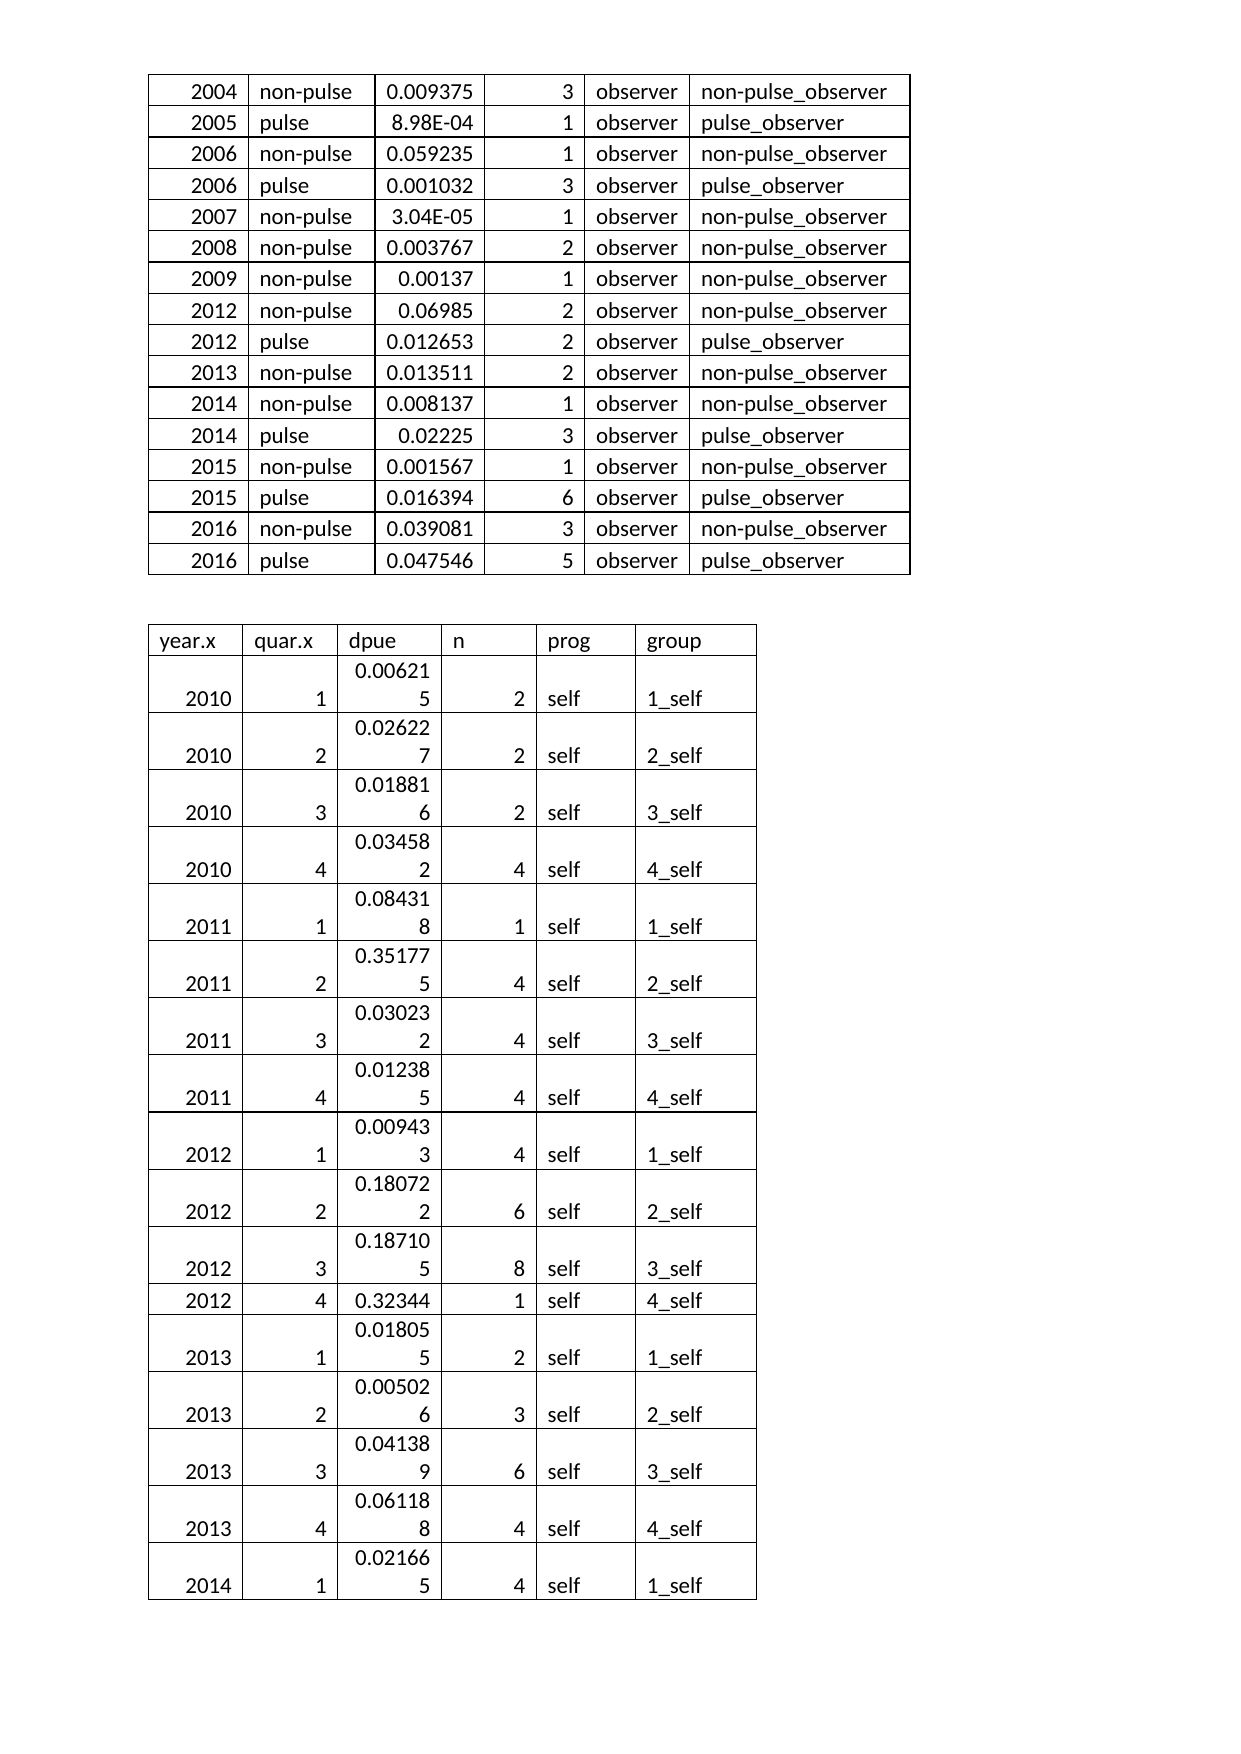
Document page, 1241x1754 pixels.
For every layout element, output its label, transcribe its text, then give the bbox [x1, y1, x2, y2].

table_cell 2010 [149, 827, 242, 883]
table_cell 0.026227 [338, 713, 441, 769]
table_cell 6 [442, 1170, 536, 1226]
table_cell observer [585, 294, 689, 324]
table_cell observer [585, 138, 689, 168]
table_cell non-pulse_observer [690, 450, 909, 480]
table_cell non-pulse_observer [690, 513, 909, 543]
table_cell 2007 [149, 200, 248, 230]
table_cell pulse [249, 325, 374, 355]
table_cell 2014 [149, 1543, 242, 1599]
table_cell 3 [485, 169, 584, 199]
table_cell 3_self [636, 998, 756, 1054]
table_cell 2011 [149, 1055, 242, 1111]
table_cell 4 [243, 827, 337, 883]
table_cell 1 [243, 884, 337, 940]
table_cell non-pulse [249, 231, 374, 261]
table_cell 0.013511 [376, 356, 484, 386]
table_cell 2013 [149, 356, 248, 386]
table_cell 4_self [636, 1284, 756, 1314]
table_cell 3_self [636, 1429, 756, 1485]
table_cell 3 [243, 1227, 337, 1283]
table_cell 6 [485, 481, 584, 511]
table_cell pulse [249, 481, 374, 511]
table_cell observer [585, 325, 689, 355]
table_cell 2009 [149, 263, 248, 293]
table_cell 4 [243, 1284, 337, 1314]
table_cell self [537, 1486, 635, 1542]
table_cell 6 [442, 1429, 536, 1485]
table_cell 4_self [636, 1486, 756, 1542]
table_cell self [537, 1284, 635, 1314]
table_cell self [537, 770, 635, 826]
table_cell 2006 [149, 169, 248, 199]
table_cell non-pulse_observer [690, 231, 909, 261]
table_cell 3 [243, 998, 337, 1054]
table_cell 4 [442, 1486, 536, 1542]
table_cell 1 [485, 388, 584, 418]
table_cell 2004 [149, 75, 248, 105]
table_cell 2012 [149, 1284, 242, 1314]
table_cell non-pulse_observer [690, 388, 909, 418]
table_cell observer [585, 419, 689, 449]
table_cell 3_self [636, 1227, 756, 1283]
table_cell observer [585, 513, 689, 543]
table_cell observer [585, 356, 689, 386]
table_cell 0.001567 [376, 450, 484, 480]
table_cell 8.98E-04 [376, 106, 484, 136]
table_cell 1 [442, 884, 536, 940]
table_cell 2014 [149, 419, 248, 449]
table_cell 0.005026 [338, 1372, 441, 1428]
table_cell 2011 [149, 941, 242, 997]
table_cell 0.084318 [338, 884, 441, 940]
table_cell pulse_observer [690, 325, 909, 355]
table_cell 2012 [149, 1227, 242, 1283]
table_cell 2011 [149, 998, 242, 1054]
table_cell 1 [243, 656, 337, 712]
table_cell non-pulse [249, 513, 374, 543]
table_cell 0.012653 [376, 325, 484, 355]
table_cell self [537, 1429, 635, 1485]
table_cell non-pulse_observer [690, 75, 909, 105]
table_cell 1_self [636, 1543, 756, 1599]
table_header n [442, 625, 536, 655]
table_cell 2015 [149, 450, 248, 480]
table_cell 2 [442, 656, 536, 712]
table_header quar.x [243, 625, 337, 655]
table_cell pulse [249, 419, 374, 449]
table_cell 1 [485, 263, 584, 293]
table_cell 2016 [149, 544, 248, 574]
table_cell 1 [485, 200, 584, 230]
table_cell self [537, 1113, 635, 1168]
table_cell 2010 [149, 656, 242, 712]
table_cell 0.003767 [376, 231, 484, 261]
table_cell 4 [442, 941, 536, 997]
table_cell 2015 [149, 481, 248, 511]
table_cell 2010 [149, 770, 242, 826]
table_cell 2 [243, 941, 337, 997]
table_cell 1_self [636, 1315, 756, 1371]
table_cell 4 [442, 1055, 536, 1111]
table_cell self [537, 827, 635, 883]
table_cell observer [585, 75, 689, 105]
table_cell 0.06985 [376, 294, 484, 324]
table_cell 2005 [149, 106, 248, 136]
table_cell 4_self [636, 827, 756, 883]
table_cell 2 [485, 325, 584, 355]
table_cell 4 [442, 1113, 536, 1168]
table_cell 0.018816 [338, 770, 441, 826]
table_cell 4 [243, 1055, 337, 1111]
table_cell self [537, 1055, 635, 1111]
table_cell self [537, 941, 635, 997]
table_cell 5 [485, 544, 584, 574]
table_cell 2_self [636, 1372, 756, 1428]
table_cell pulse [249, 106, 374, 136]
table_cell self [537, 656, 635, 712]
table_cell 2006 [149, 138, 248, 168]
table_cell 3 [485, 513, 584, 543]
table_cell self [537, 1543, 635, 1599]
table_cell 2016 [149, 513, 248, 543]
table_cell 2_self [636, 1170, 756, 1226]
table_cell non-pulse_observer [690, 138, 909, 168]
table_cell 0.009433 [338, 1113, 441, 1168]
table_cell non-pulse_observer [690, 263, 909, 293]
table_cell 2013 [149, 1486, 242, 1542]
table_cell 2012 [149, 294, 248, 324]
table_cell 0.00137 [376, 263, 484, 293]
table_cell 1 [485, 138, 584, 168]
table_cell 3 [442, 1372, 536, 1428]
table_cell 0.187105 [338, 1227, 441, 1283]
table_cell observer [585, 388, 689, 418]
table_cell 0.030232 [338, 998, 441, 1054]
table_cell 2013 [149, 1315, 242, 1371]
table_cell 1 [243, 1543, 337, 1599]
table_cell self [537, 1315, 635, 1371]
table_cell non-pulse_observer [690, 294, 909, 324]
table_cell 2012 [149, 1170, 242, 1226]
table_cell 0.021665 [338, 1543, 441, 1599]
table_cell 0.059235 [376, 138, 484, 168]
table_cell 1 [485, 106, 584, 136]
table_cell 2 [243, 1170, 337, 1226]
table_cell 0.041389 [338, 1429, 441, 1485]
table_header year.x [149, 625, 242, 655]
table_cell 3 [243, 1429, 337, 1485]
table_cell non-pulse [249, 388, 374, 418]
table_cell 3.04E-05 [376, 200, 484, 230]
table_header prog [537, 625, 635, 655]
table_cell observer [585, 200, 689, 230]
table_cell 2014 [149, 388, 248, 418]
table_cell pulse_observer [690, 169, 909, 199]
table_cell observer [585, 263, 689, 293]
table_cell 4 [442, 998, 536, 1054]
table_cell self [537, 1170, 635, 1226]
table_cell 0.061188 [338, 1486, 441, 1542]
table_cell self [537, 998, 635, 1054]
table_cell 8 [442, 1227, 536, 1283]
table_cell 0.012385 [338, 1055, 441, 1111]
table_cell 0.016394 [376, 481, 484, 511]
table_cell 2_self [636, 941, 756, 997]
table_cell 2010 [149, 713, 242, 769]
table_cell observer [585, 106, 689, 136]
table_cell 0.351775 [338, 941, 441, 997]
table_cell 1 [485, 450, 584, 480]
table_cell 2 [485, 231, 584, 261]
table_cell 2 [243, 713, 337, 769]
table_cell 1_self [636, 884, 756, 940]
table_cell observer [585, 231, 689, 261]
table_cell 0.32344 [338, 1284, 441, 1314]
table_cell 3 [485, 75, 584, 105]
table_cell 4 [243, 1486, 337, 1542]
table_cell 4 [442, 827, 536, 883]
table_cell 0.008137 [376, 388, 484, 418]
table_cell pulse_observer [690, 419, 909, 449]
table_cell 0.009375 [376, 75, 484, 105]
table_cell 4_self [636, 1055, 756, 1111]
table_cell 2 [485, 356, 584, 386]
table_cell non-pulse [249, 138, 374, 168]
table_cell 3 [485, 419, 584, 449]
table_cell non-pulse [249, 294, 374, 324]
table_cell 0.034582 [338, 827, 441, 883]
table_cell 2012 [149, 325, 248, 355]
table_cell 0.006215 [338, 656, 441, 712]
table_cell observer [585, 450, 689, 480]
table_cell 2 [442, 713, 536, 769]
table_cell pulse_observer [690, 544, 909, 574]
table_cell 2011 [149, 884, 242, 940]
table_cell 1 [243, 1113, 337, 1168]
table_cell 3_self [636, 770, 756, 826]
table_cell self [537, 884, 635, 940]
table_cell 2013 [149, 1372, 242, 1428]
table_cell pulse [249, 544, 374, 574]
table_cell observer [585, 169, 689, 199]
table_cell 0.180722 [338, 1170, 441, 1226]
table_cell 4 [442, 1543, 536, 1599]
table_header group [636, 625, 756, 655]
table_cell non-pulse [249, 200, 374, 230]
table_cell non-pulse [249, 450, 374, 480]
table_cell 0.047546 [376, 544, 484, 574]
table_cell self [537, 1372, 635, 1428]
table_cell non-pulse_observer [690, 356, 909, 386]
table_cell 0.02225 [376, 419, 484, 449]
table_cell non-pulse_observer [690, 200, 909, 230]
table_cell 2012 [149, 1113, 242, 1168]
table_header dpue [338, 625, 441, 655]
table_cell 2008 [149, 231, 248, 261]
table_cell pulse [249, 169, 374, 199]
table_cell 2 [485, 294, 584, 324]
table_cell 2_self [636, 713, 756, 769]
table_cell self [537, 1227, 635, 1283]
table_cell pulse_observer [690, 106, 909, 136]
table_cell 1 [243, 1315, 337, 1371]
table_cell observer [585, 481, 689, 511]
table_cell 1_self [636, 656, 756, 712]
table_cell pulse_observer [690, 481, 909, 511]
table_cell 2 [442, 1315, 536, 1371]
table_cell 0.039081 [376, 513, 484, 543]
table_cell observer [585, 544, 689, 574]
table_cell 3 [243, 770, 337, 826]
table_cell 1_self [636, 1113, 756, 1168]
table_cell self [537, 713, 635, 769]
table_cell 2013 [149, 1429, 242, 1485]
table_cell 2 [243, 1372, 337, 1428]
table_cell 0.018055 [338, 1315, 441, 1371]
table_cell 2 [442, 770, 536, 826]
table_cell non-pulse [249, 75, 374, 105]
table_cell 0.001032 [376, 169, 484, 199]
table_cell non-pulse [249, 263, 374, 293]
table_cell 1 [442, 1284, 536, 1314]
table_cell non-pulse [249, 356, 374, 386]
